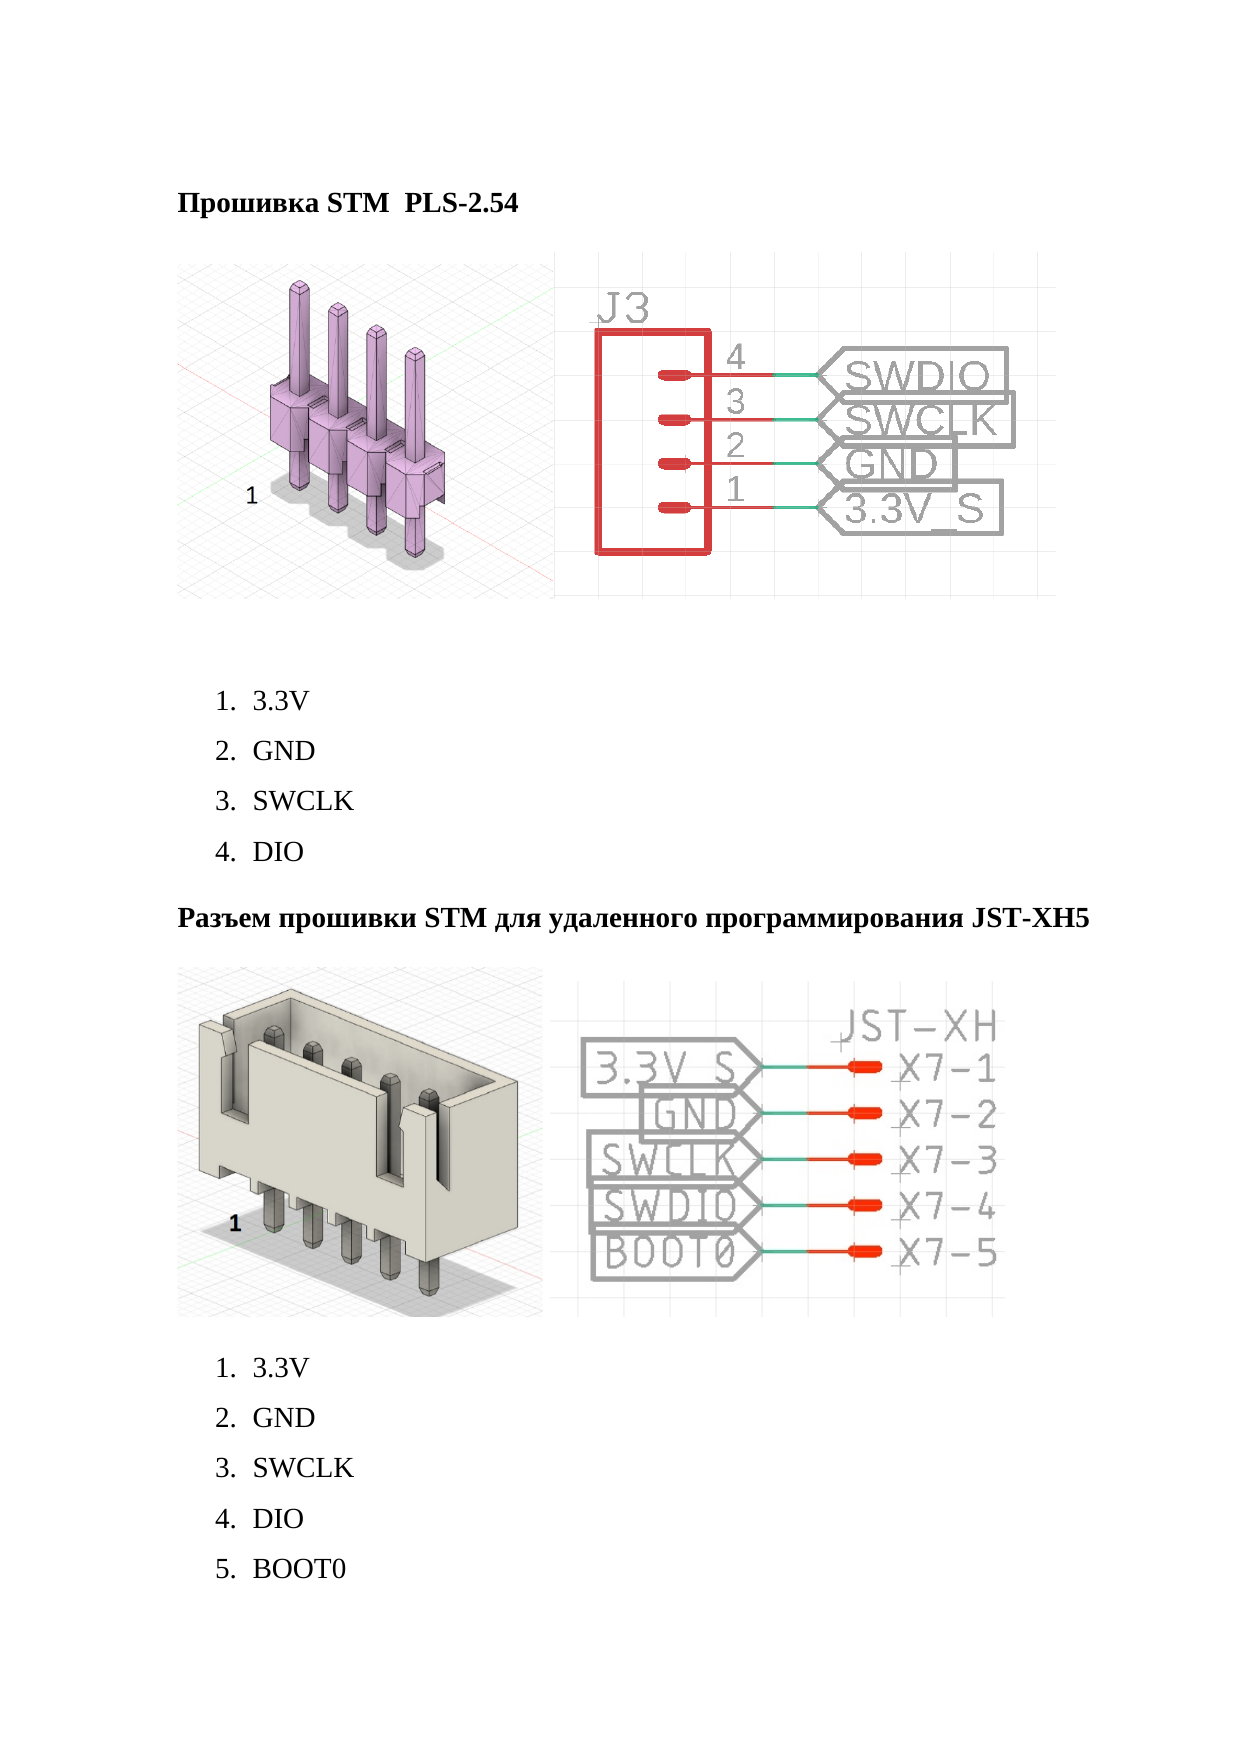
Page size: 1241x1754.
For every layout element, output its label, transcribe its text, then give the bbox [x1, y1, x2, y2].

picture [177, 967, 543, 1317]
list GND [215, 1400, 1152, 1434]
picture [550, 981, 1005, 1317]
list SWCLK [215, 1450, 1152, 1484]
list DIO [215, 834, 1152, 867]
list BOOT0 [215, 1551, 1152, 1584]
list 3.3V [215, 1350, 1152, 1383]
list GND [215, 733, 1152, 767]
picture [177, 252, 1056, 599]
list 3.3V [215, 683, 1152, 716]
list SWCLK [215, 783, 1152, 817]
text Прошивка STM PLS-2.54 [177, 185, 1152, 219]
text Разъем прошивки STM для удаленного программирования JST-XH5 [177, 901, 1152, 934]
list DIO [215, 1501, 1152, 1534]
